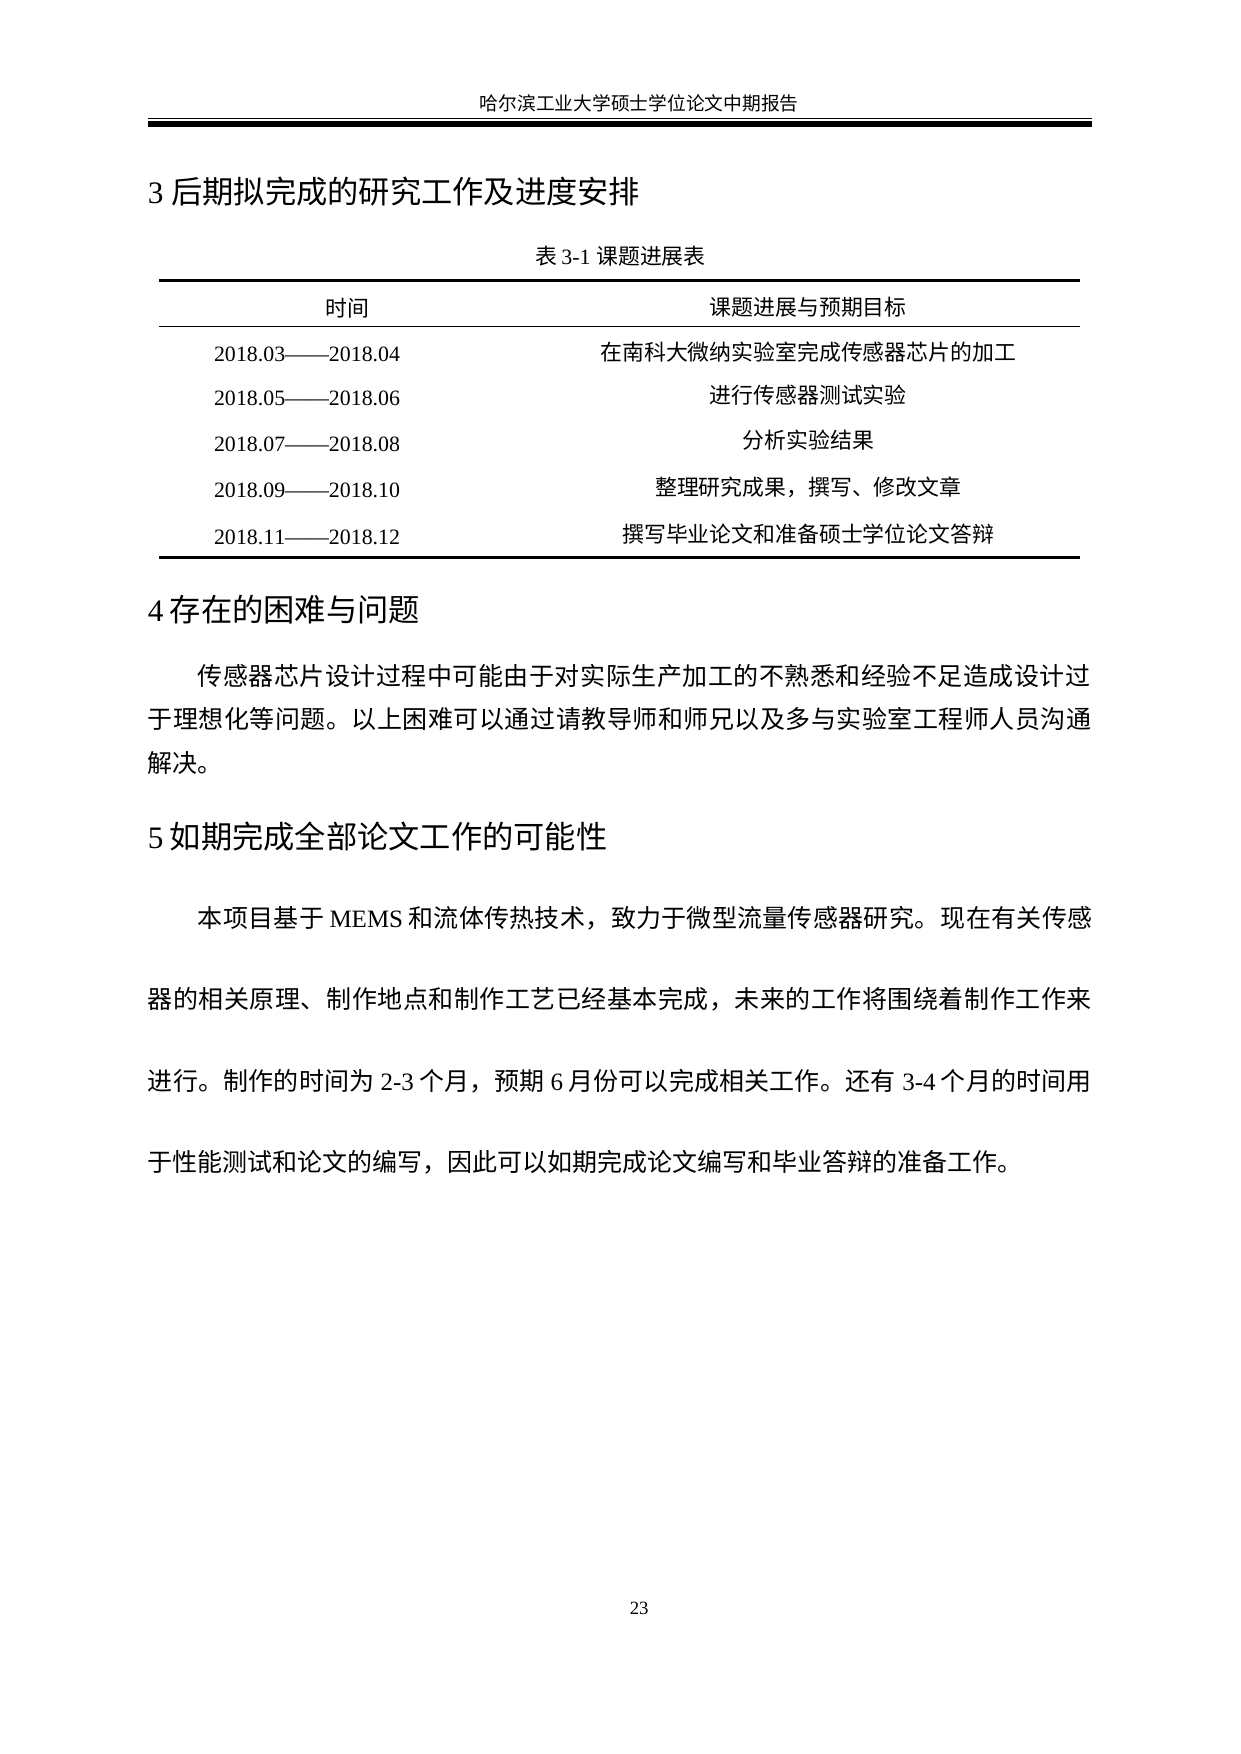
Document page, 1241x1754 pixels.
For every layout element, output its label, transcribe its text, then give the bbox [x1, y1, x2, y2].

text 本项目基于MEMS和流体传热技术，致力于微型流量传感器研究。现在有关传感器的相关原理、制作地点和制作工艺已经基本完成，未来的工作将围绕着制作工作来进行。制作的时间为2-3个月，预期6月份可以完成相关工作。还有3-4个月的时间用于性能测试和论文的编写，因此可以如期完成论文编写和毕业答辩的准备工作。 [148, 884, 1092, 1193]
table_cell 2018.11——2018.12 [159, 509, 492, 556]
subtitle 3 后期拟完成的研究工作及进度安排 [148, 157, 1092, 222]
table_cell 2018.03——2018.04 [159, 327, 492, 371]
table_header 课题进展与预期目标 [492, 282, 1080, 326]
table_cell 整理研究成果，撰写、修改文章 [492, 462, 1080, 509]
text 表3-1 课题进展表 [148, 238, 1092, 271]
table_cell 在南科大微纳实验室完成传感器芯片的加工 [492, 327, 1080, 371]
table_cell 进行传感器测试实验 [492, 371, 1080, 415]
text 传感器芯片设计过程中可能由于对实际生产加工的不熟悉和经验不足造成设计过于理想化等问题。以上困难可以通过请教导师和师兄以及多与实验室工程师人员沟通解决。 [148, 656, 1092, 779]
table_cell 撰写毕业论文和准备硕士学位论文答辩 [492, 509, 1080, 556]
subtitle 5如期完成全部论文工作的可能性 [148, 803, 1092, 868]
table_header 时间 [159, 282, 492, 326]
table_cell 分析实验结果 [492, 415, 1080, 462]
table_cell 2018.07——2018.08 [159, 415, 492, 462]
table_cell 2018.09——2018.10 [159, 462, 492, 509]
subtitle 4存在的困难与问题 [148, 575, 1092, 640]
table_cell 2018.05——2018.06 [159, 371, 492, 415]
